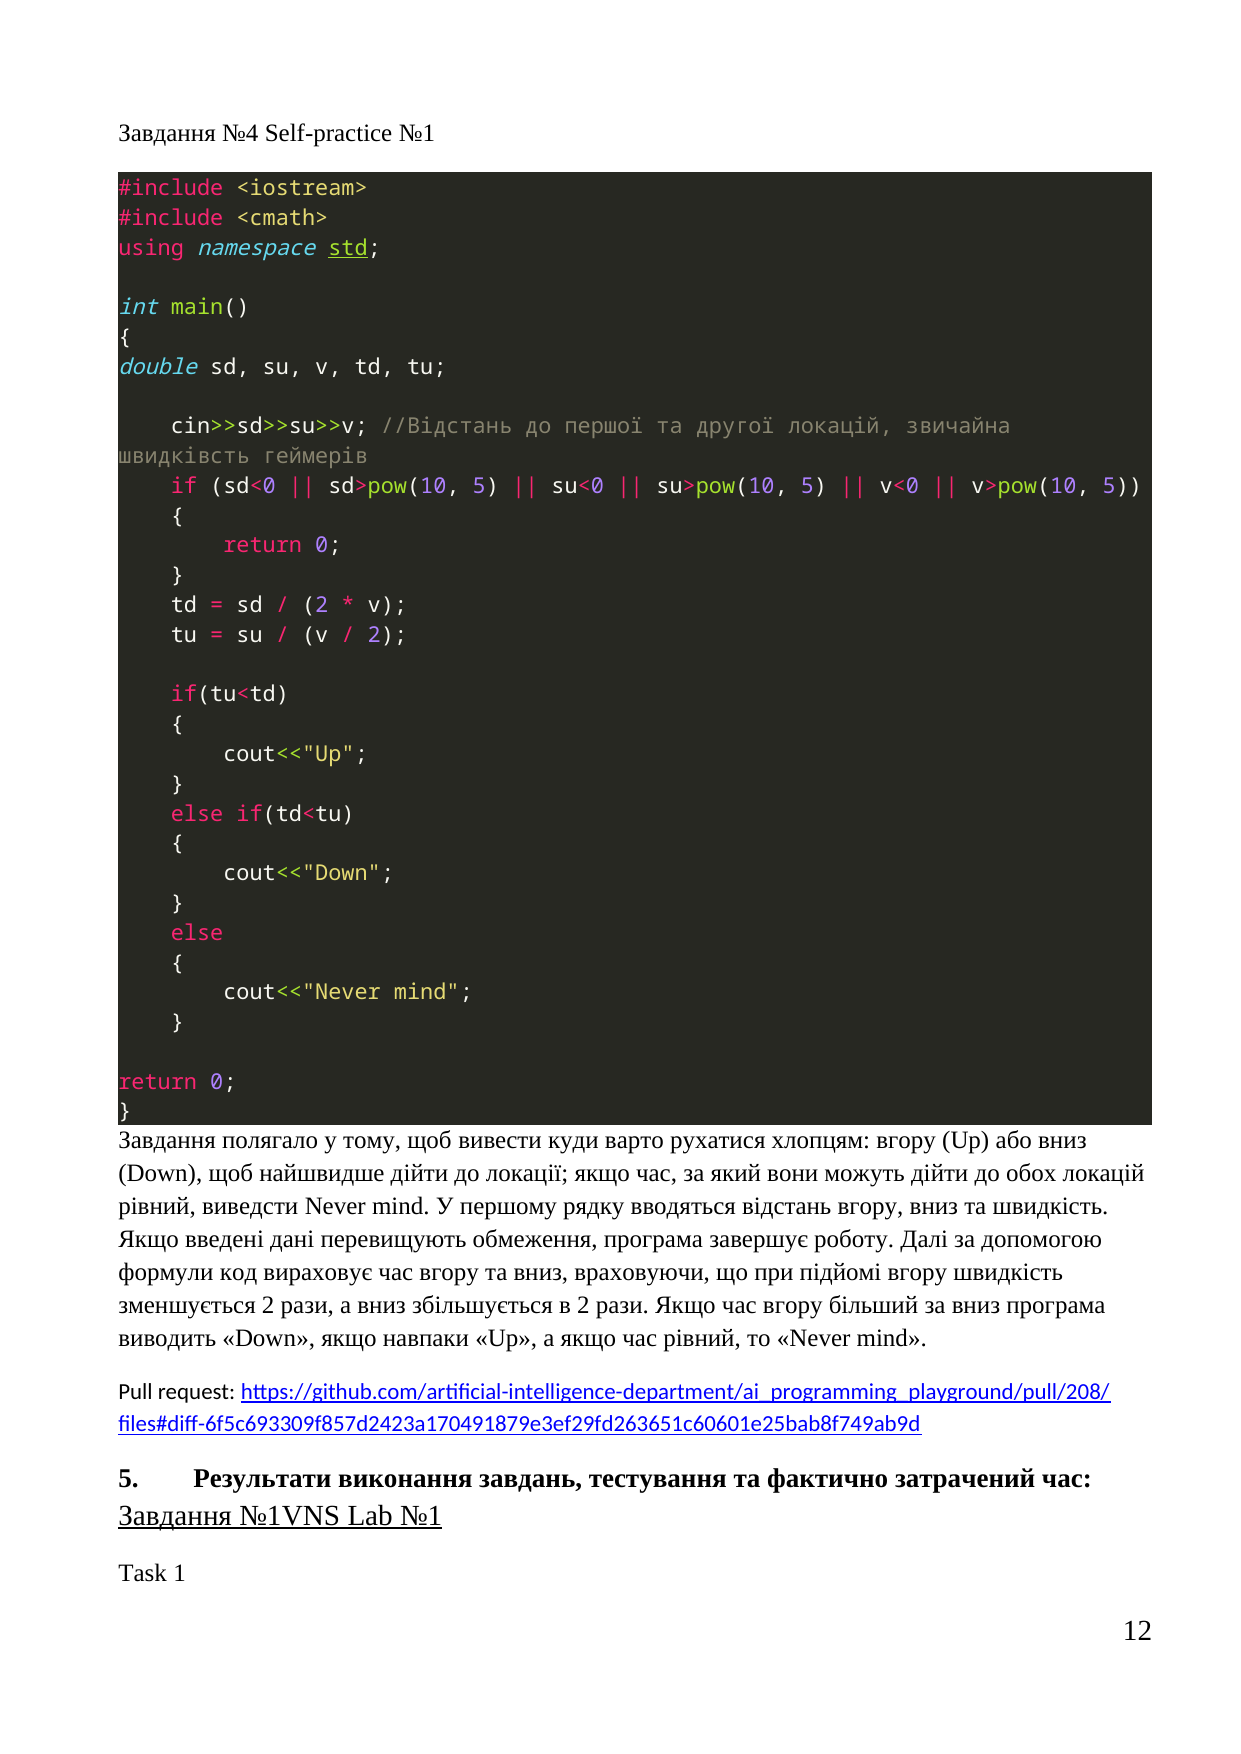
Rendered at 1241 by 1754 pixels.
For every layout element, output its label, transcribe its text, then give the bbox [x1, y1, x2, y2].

text else [118, 917, 1152, 947]
text else if(td<tu) [118, 798, 1152, 827]
text cout<<"Up"; [118, 738, 1152, 768]
text td = sd / (2 * v); [118, 589, 1152, 619]
text tu = su / (v / 2); [118, 619, 1152, 649]
text Завдання №4 Self-practice №1 [118, 118, 1152, 147]
text { [118, 947, 1152, 976]
text #include <cmath> [118, 202, 1152, 232]
text if (sd<0 || sd>pow(10, 5) || su<0 || su>pow(10, 5) || v<0 || v>pow(10, 5)) [118, 470, 1152, 500]
text using namespace std; [118, 232, 1152, 261]
text { [118, 708, 1152, 738]
text } [118, 559, 1152, 589]
text { [118, 321, 1152, 351]
text cout<<"Down"; [118, 857, 1152, 887]
text cout<<"Never mind"; [118, 976, 1152, 1006]
text { [118, 500, 1152, 529]
text int main() [118, 291, 1152, 321]
text double sd, su, v, td, tu; [118, 351, 1152, 381]
text Task 1 [118, 1558, 1152, 1586]
text return 0; [118, 529, 1152, 559]
text } [118, 1006, 1152, 1036]
text Pull request: https://github.com/artificial-intelligence-department/ai_programming_playground/pull/208/files#diff-6f5c693309f857d2423a170491879e3ef29fd263651c60601e25bab8f749ab9d [118, 1377, 1152, 1437]
text cin>>sd>>su>>v; //Відстань до першої та другої локацій, звичайна швидківсть геймерів [118, 410, 1152, 470]
text #include <iostream> [118, 172, 1152, 202]
text Завдання №1VNS Lab №1 [118, 1498, 1152, 1532]
text { [118, 827, 1152, 857]
text } [118, 887, 1152, 917]
text } [118, 768, 1152, 798]
text if(tu<td) [118, 678, 1152, 708]
text } [118, 1096, 1152, 1125]
text Завдання полягало у тому, щоб вивести куди варто рухатися хлопцям: вгору (Up) або вниз (Down), щоб найшвидше дійти до локації; якщо час, за який вони можуть дійти до обох локацій рівний, виведсти Never mind. У першому рядку вводяться відстань вгору, вниз та швидкість. Якщо введені дані перевищують обмеження, програма завершує роботу. Далі за допомогою формули код вираховує час вгору та вниз, враховуючи, що при підйомі вгору швидкість зменшується 2 рази, а вниз збільшується в 2 рази. Якщо час вгору більший за вниз програма виводить «Down», якщо навпаки «Up», а якщо час рівний, то «Never mind». [118, 1125, 1152, 1352]
text return 0; [118, 1066, 1152, 1096]
subtitle 5. Результати виконання завдань, тестування та фактично затрачений час: [118, 1462, 1152, 1494]
